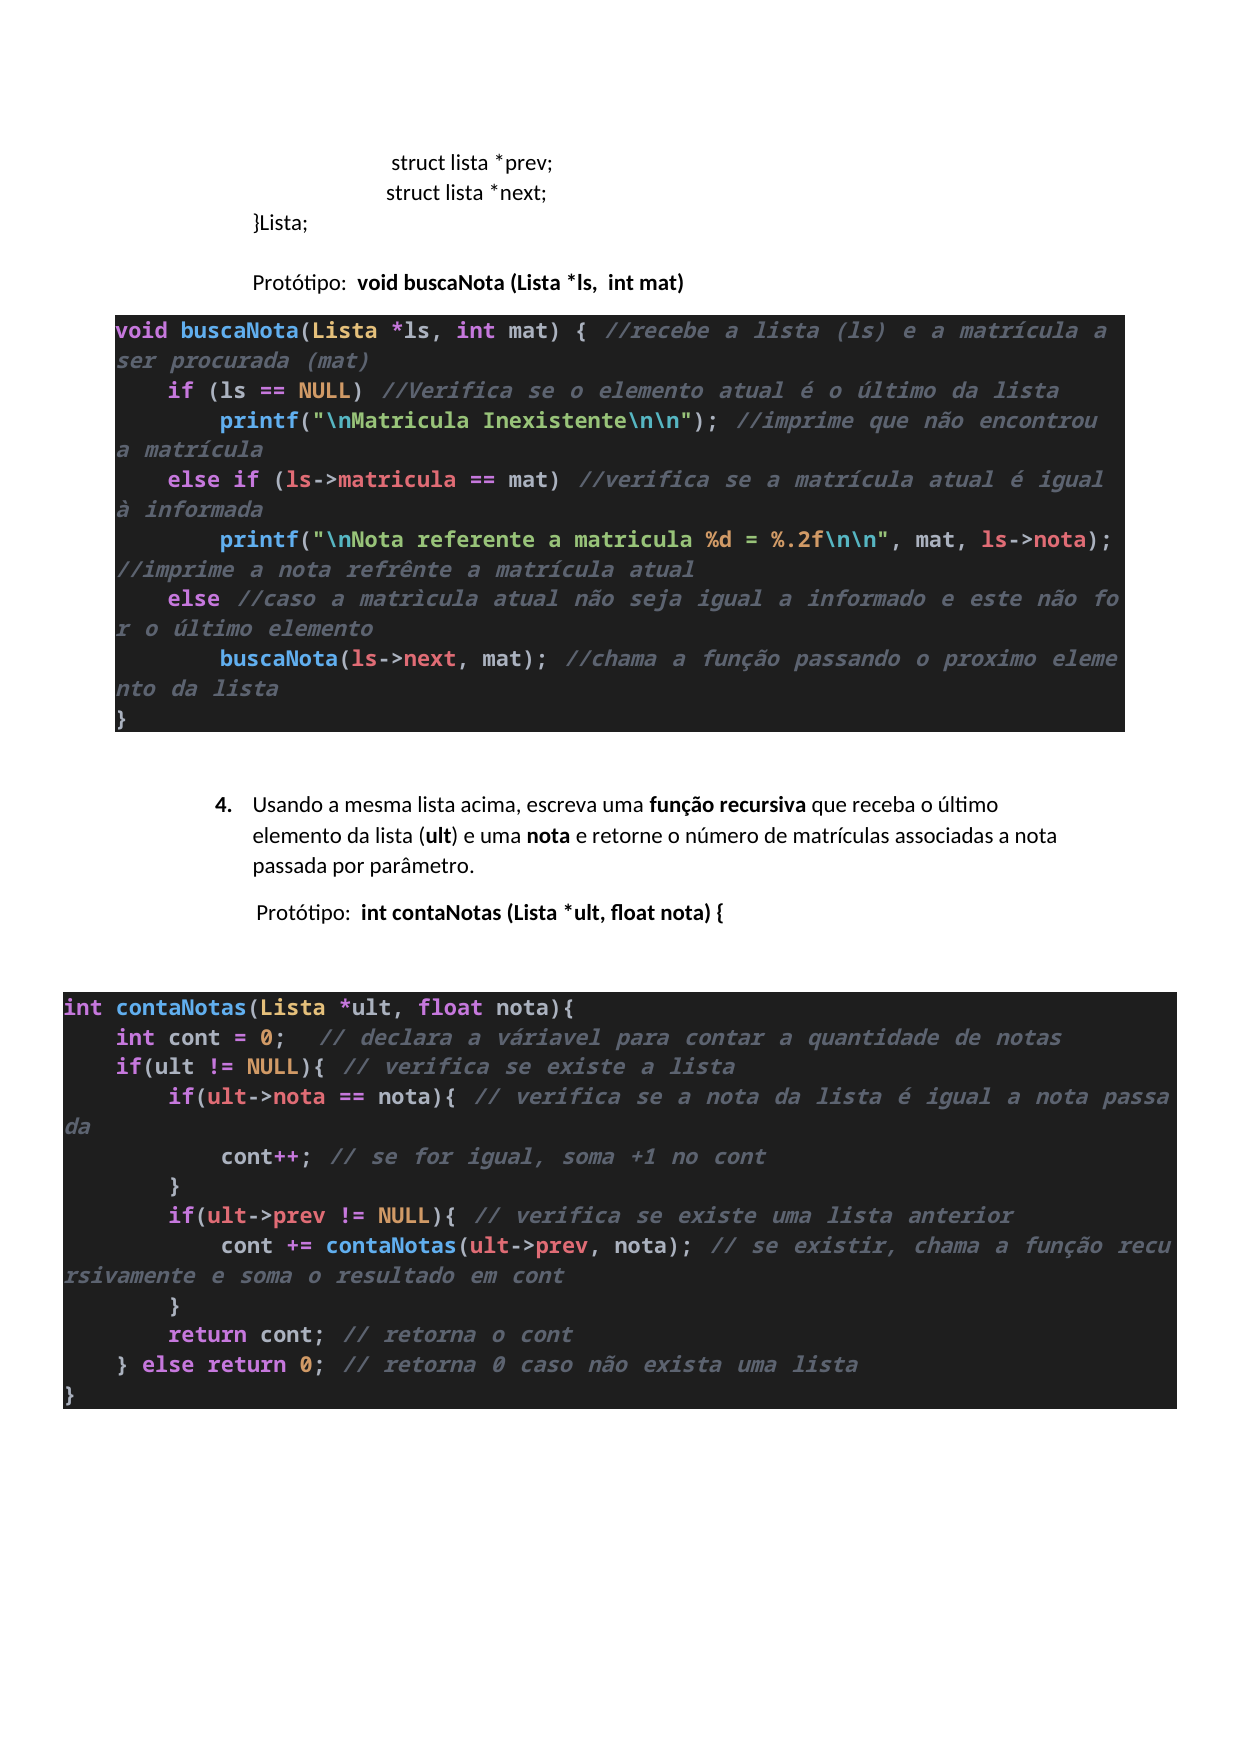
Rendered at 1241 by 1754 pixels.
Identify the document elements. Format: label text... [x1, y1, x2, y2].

text Protótipo: int contaNotas (Lista *ult, float nota) { [215, 898, 1063, 926]
table_header void buscaNota(Lista *ls, int mat) { //recebe a lista (ls) e a matrícula a ser procurada (mat) if (ls == NULL) //Verifica se o elemento atual é o último da lista printf("\nMatricula Inexistente\n\n"); //imprime que não encontrou a matrícula else if (ls->matricula == mat) //verifica se a matrícula atual é igual à informada printf("\nNota referente a matricula %d = %.2f\n\n", mat, ls->nota); //imprime a nota refrênte a matrícula atual else //caso a matrìcula atual não seja igual a informado e este não for o último elemento buscaNota(ls->next, mat); //chama a função passando o proximo elemento da lista } [104, 315, 1136, 760]
list Protótipo: void buscaNota (Lista *ls, int mat) [252, 238, 1063, 296]
list struct lista *prev; [252, 148, 1063, 176]
table_header int contaNotas(Lista *ult, float nota){ int cont = 0; // declara a váriavel para contar a quantidade de notas if(ult != NULL){ // verifica se existe a lista if(ult->nota == nota){ // verifica se a nota da lista é igual a nota passada cont++; // se for igual, soma +1 no cont } if(ult->prev != NULL){ // verifica se existe uma lista anterior cont += contaNotas(ult->prev, nota); // se existir, chama a função recursivamente e soma o resultado em cont } return cont; // retorna o cont } else return 0; // retorna 0 caso não exista uma lista } [52, 992, 1188, 1437]
list Usando a mesma lista acima, escreva uma função recursiva que receba o último elemento da lista (ult) e uma nota e retorne o número de matrículas associadas a nota passada por parâmetro. [215, 791, 1063, 879]
list }Lista; [252, 208, 1063, 236]
list struct lista *next; [252, 178, 1063, 206]
